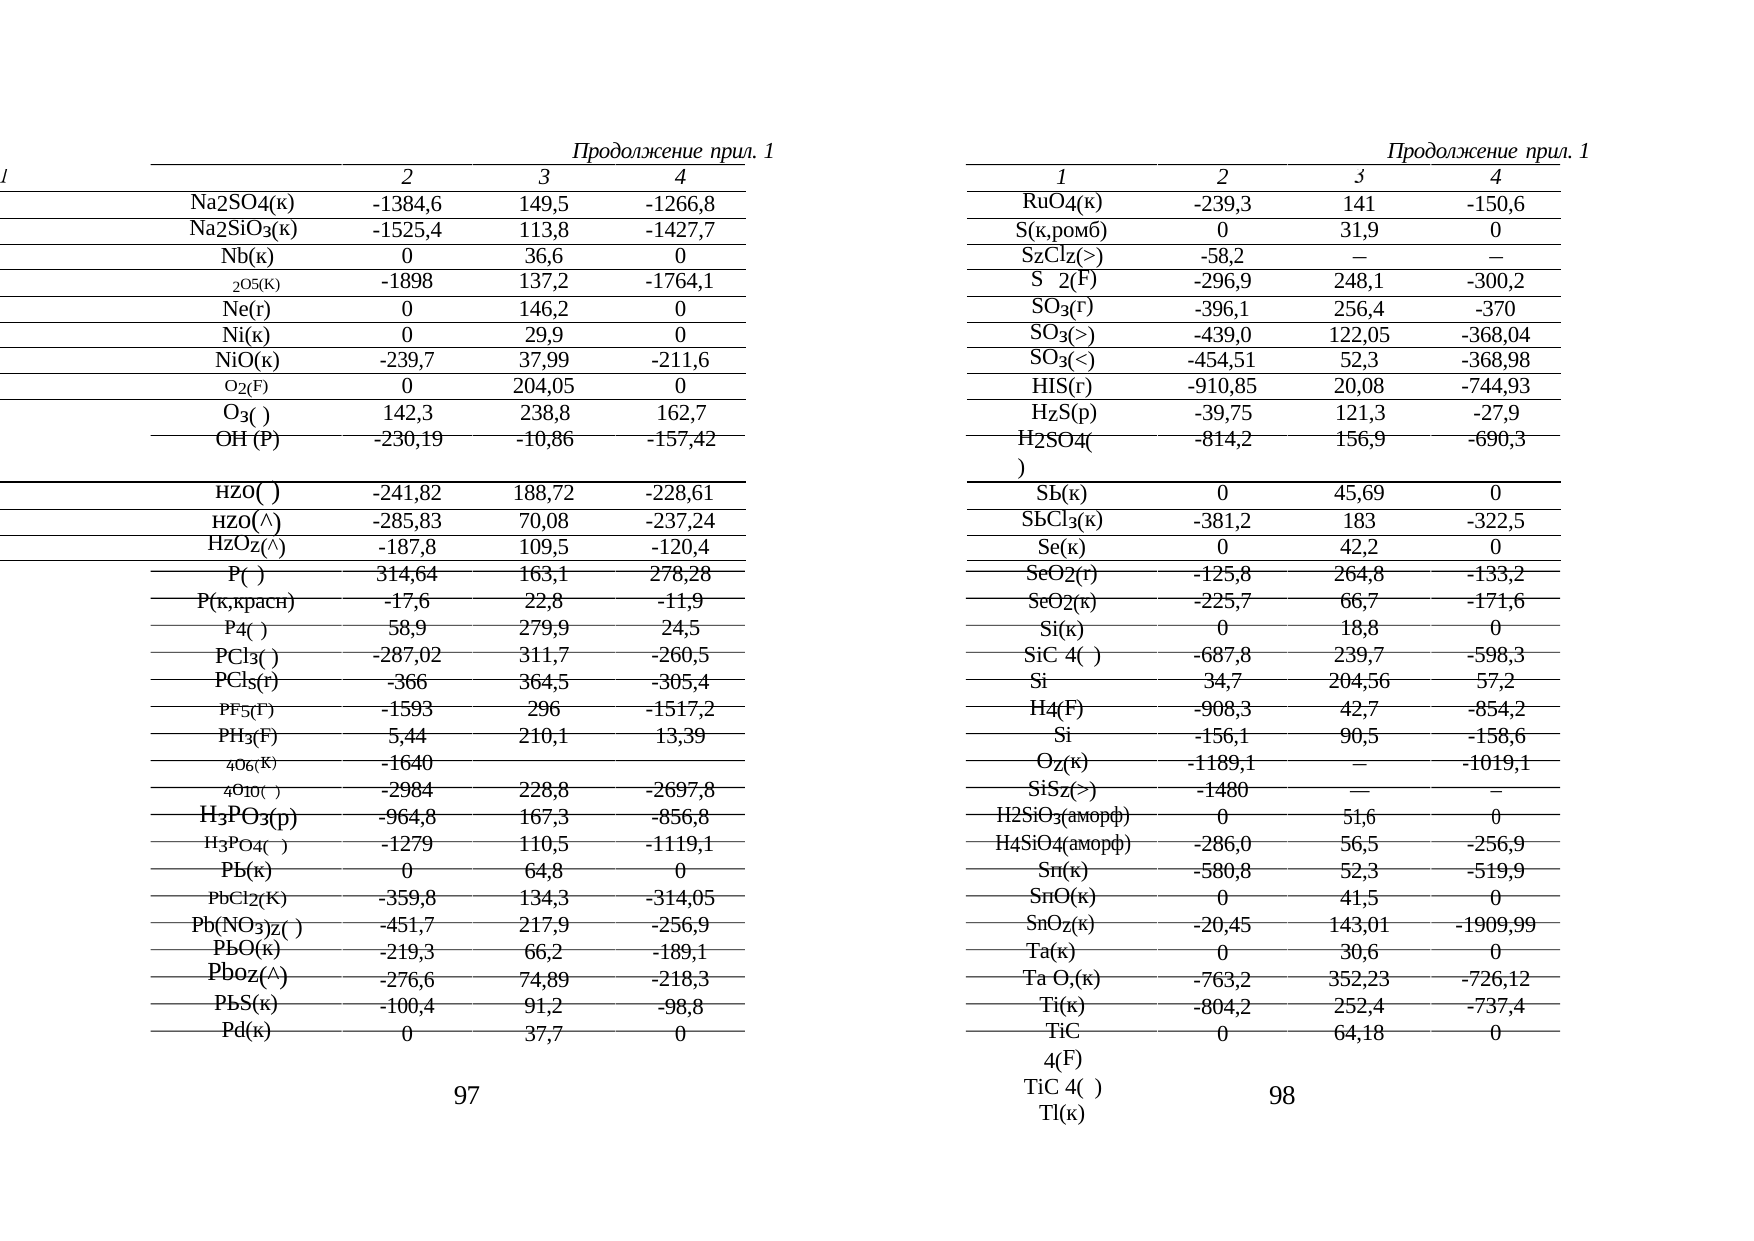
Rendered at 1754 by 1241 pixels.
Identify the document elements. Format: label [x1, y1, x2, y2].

picture [1354, 169, 1364, 183]
picture [0, 169, 8, 183]
